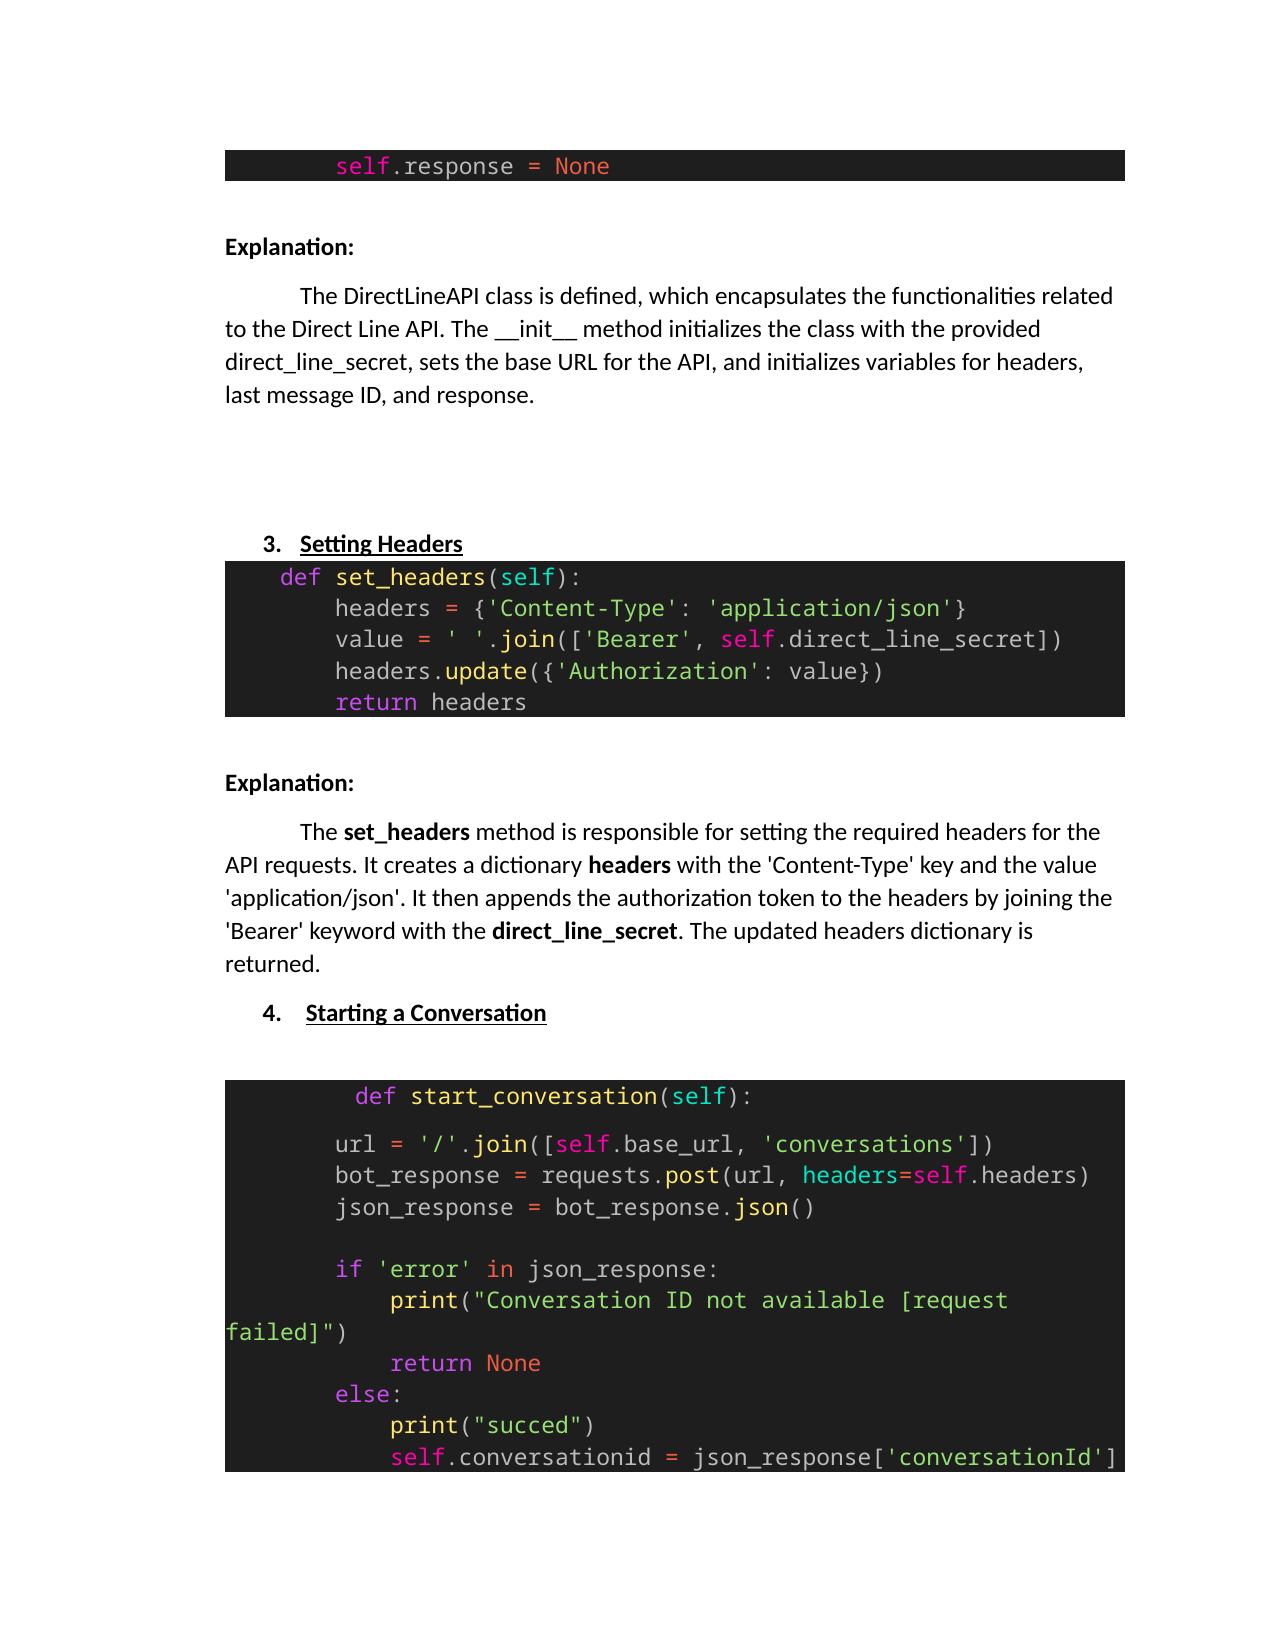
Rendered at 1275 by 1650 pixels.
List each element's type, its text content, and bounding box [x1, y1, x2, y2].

text json_response = bot_response.json() [225, 1190, 1125, 1222]
text else: [225, 1378, 1125, 1409]
text Explanation: [150, 767, 1125, 797]
text url = '/'.join([self.base_url, 'conversations']) [225, 1128, 1125, 1159]
text bot_response = requests.post(url, headers=self.headers) [225, 1159, 1125, 1190]
text print("Conversation ID not available [request failed]") [225, 1284, 1125, 1347]
text The set_headers method is responsible for setting the required headers for the API requests. It creates a dictionary headers with the 'Content-Type' key and the value 'application/json'. It then appends the authorization token to the headers by joining the 'Bearer' keyword with the direct_line_secret. The updated headers dictionary is returned. [225, 816, 1125, 978]
list headers.update({'Authorization': value}) [225, 654, 1125, 686]
text self.response = None [225, 150, 1125, 181]
text Explanation: [150, 231, 1125, 261]
list Setting Headers [262, 528, 1125, 558]
text print("succed") [225, 1409, 1125, 1440]
text self.conversationid = json_response['conversationId'] [225, 1440, 1125, 1472]
list def set_headers(self): [225, 561, 1125, 592]
text def start_conversation(self): [225, 1080, 1125, 1111]
text return None [225, 1347, 1125, 1378]
text The DirectLineAPI class is defined, which encapsulates the functionalities related to the Direct Line API. The __init__ method initializes the class with the provided direct_line_secret, sets the base URL for the API, and initializes variables for headers, last message ID, and response. [225, 280, 1125, 410]
text if 'error' in json_response: [225, 1253, 1125, 1284]
list Starting a Conversation [262, 997, 1125, 1028]
list return headers [225, 686, 1125, 717]
list headers = {'Content-Type': 'application/json'} [225, 592, 1125, 623]
list value = ' '.join(['Bearer', self.direct_line_secret]) [225, 623, 1125, 654]
